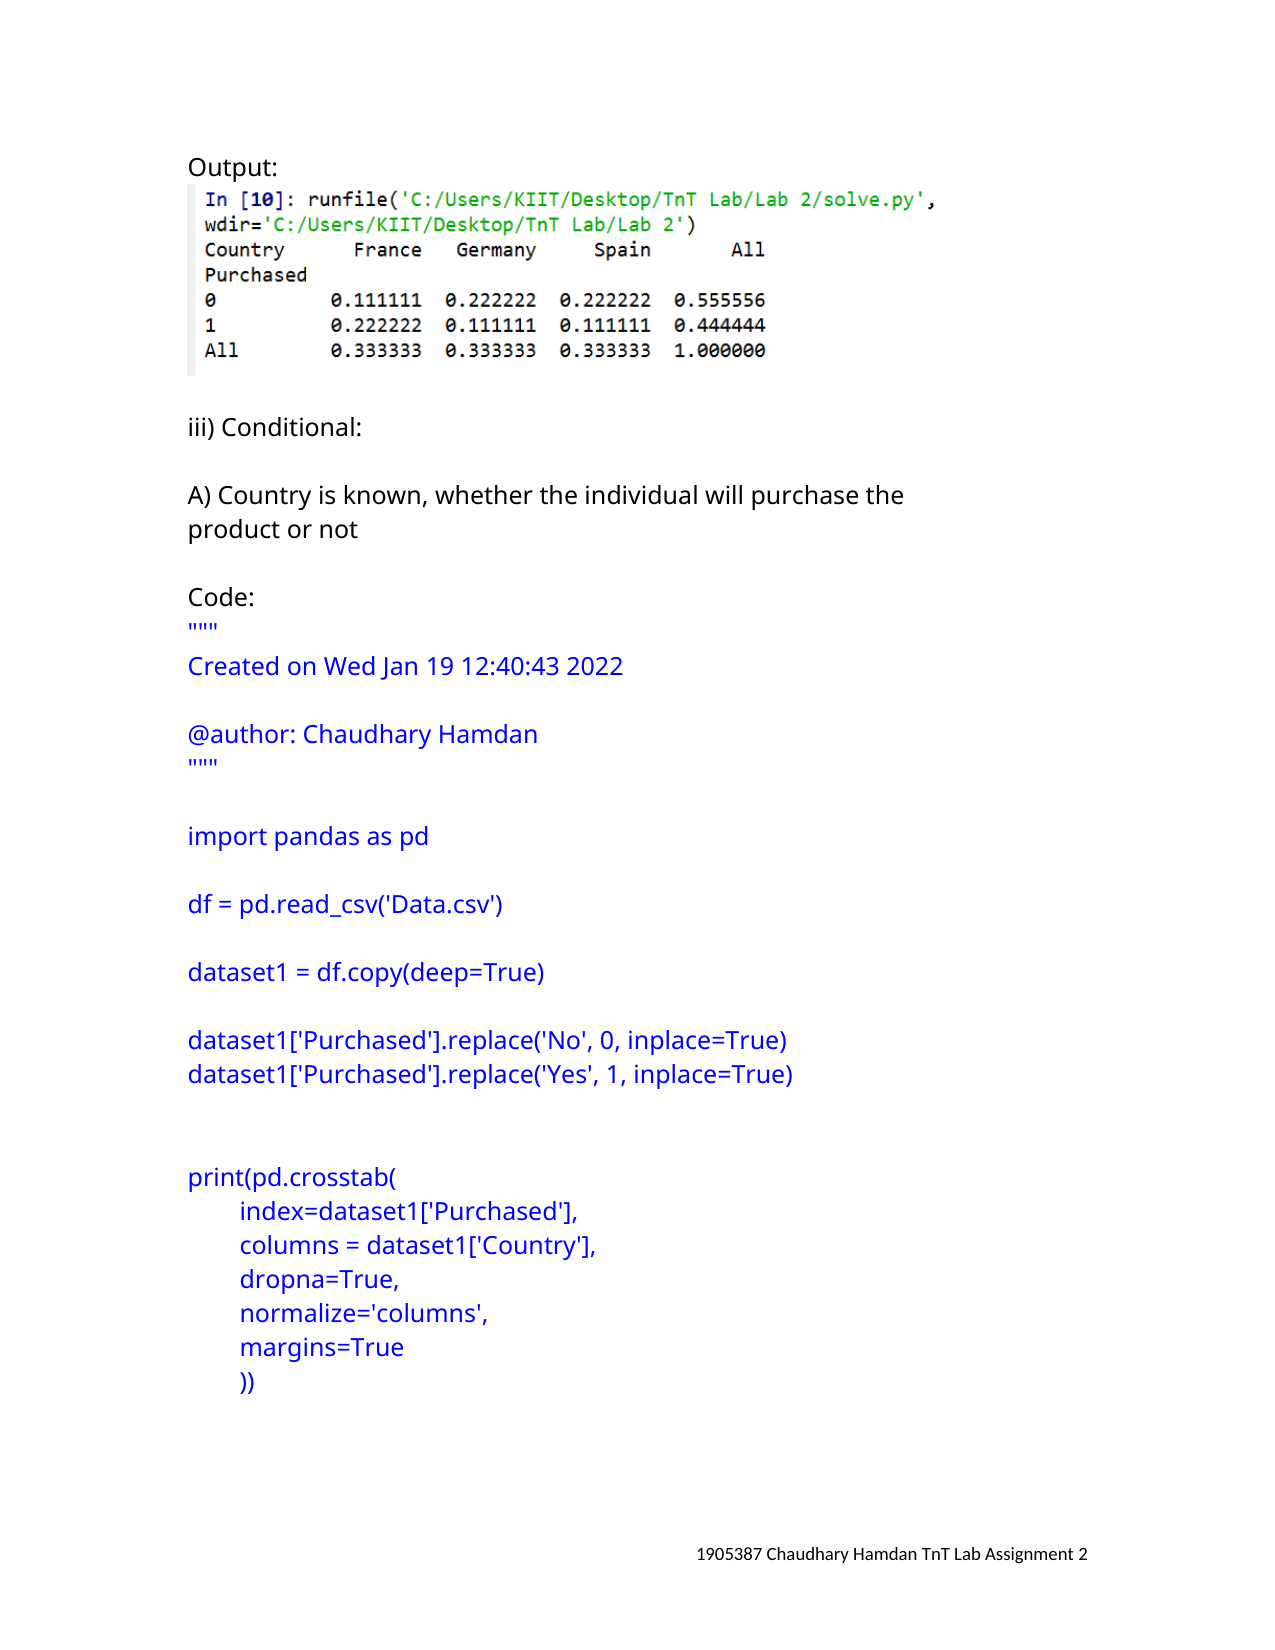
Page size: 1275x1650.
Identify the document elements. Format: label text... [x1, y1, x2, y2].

list dropna=True, [187, 1261, 1087, 1295]
list print(pd.crosstab( [187, 1159, 1087, 1193]
list Created on Wed Jan 19 12:40:43 2022 [187, 648, 1087, 682]
list margins=True [187, 1329, 1087, 1363]
list Code: [187, 580, 1087, 614]
list dataset1['Purchased'].replace('No', 0, inplace=True) [187, 1023, 1087, 1057]
list normalize='columns', [187, 1295, 1087, 1329]
list index=dataset1['Purchased'], [187, 1193, 1087, 1227]
list columns = dataset1['Country'], [187, 1227, 1087, 1261]
list df = pd.read_csv('Data.csv') [187, 887, 1087, 921]
list product or not [187, 512, 1087, 546]
list @author: Chaudhary Hamdan [187, 716, 1087, 750]
list dataset1['Purchased'].replace('Yes', 1, inplace=True) [187, 1057, 1087, 1091]
list )) [187, 1363, 1087, 1398]
list Conditional: [187, 410, 1087, 444]
list dataset1 = df.copy(deep=True) [187, 955, 1087, 989]
list import pandas as pd [187, 818, 1087, 853]
list A) Country is known, whether the individual will purchase the [187, 478, 1087, 512]
list """ [187, 750, 1087, 784]
list """ [187, 614, 1087, 648]
picture [187, 184, 951, 376]
